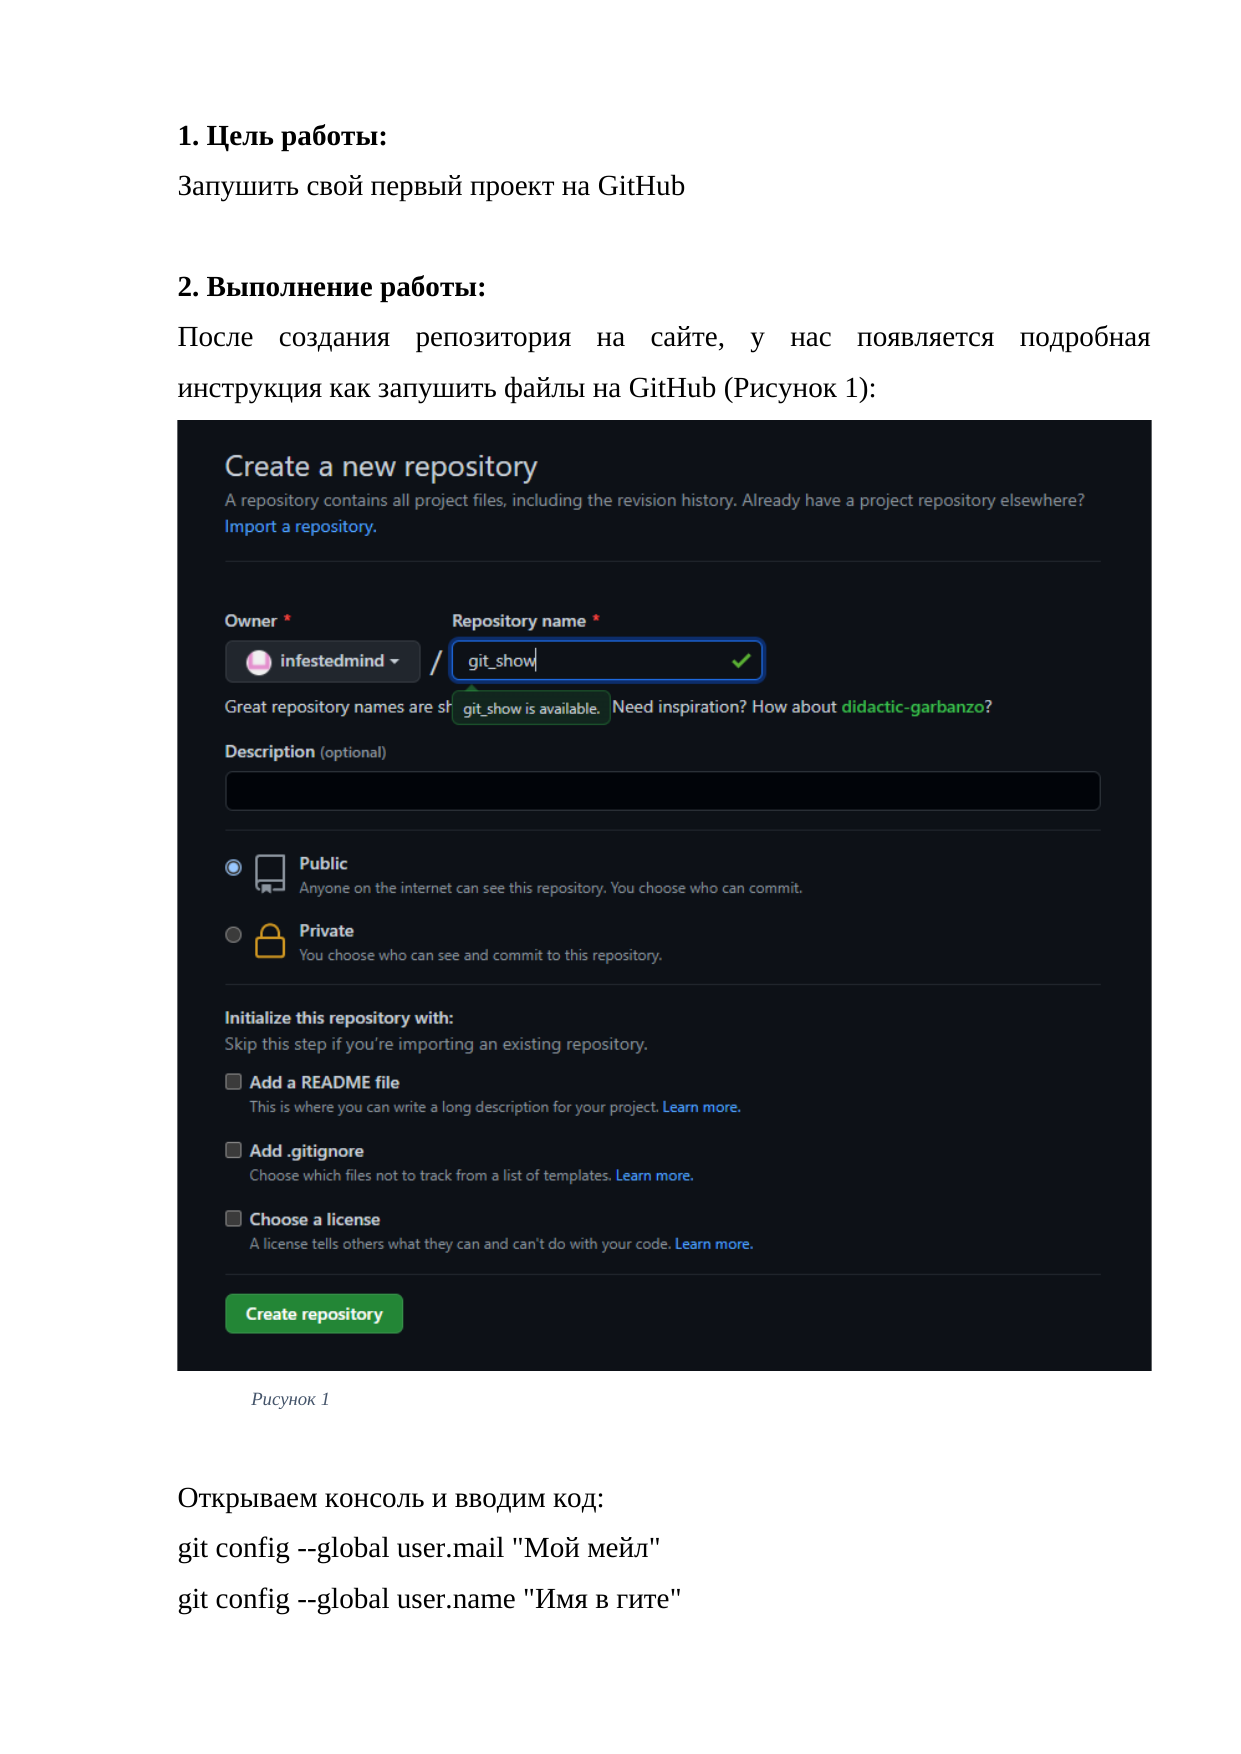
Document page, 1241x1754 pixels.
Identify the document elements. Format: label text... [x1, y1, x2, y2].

picture [177, 420, 1152, 1371]
text 1. Цель работы: [177, 118, 1152, 152]
text 2. Выполнение работы: [177, 269, 1152, 303]
text git config --global user.name "Имя в гите" [177, 1581, 1152, 1614]
text Открываем консоль и вводим код: [177, 1480, 1152, 1514]
text После создания репозитория на сайте, у нас появляется подробная инструкция как запушить файлы на GitHub (Рисунок 1): [177, 319, 1152, 403]
text Запушить свой первый проект на GitHub [177, 168, 1152, 202]
text git config --global user.mail "Мой мейл" [177, 1531, 1152, 1564]
